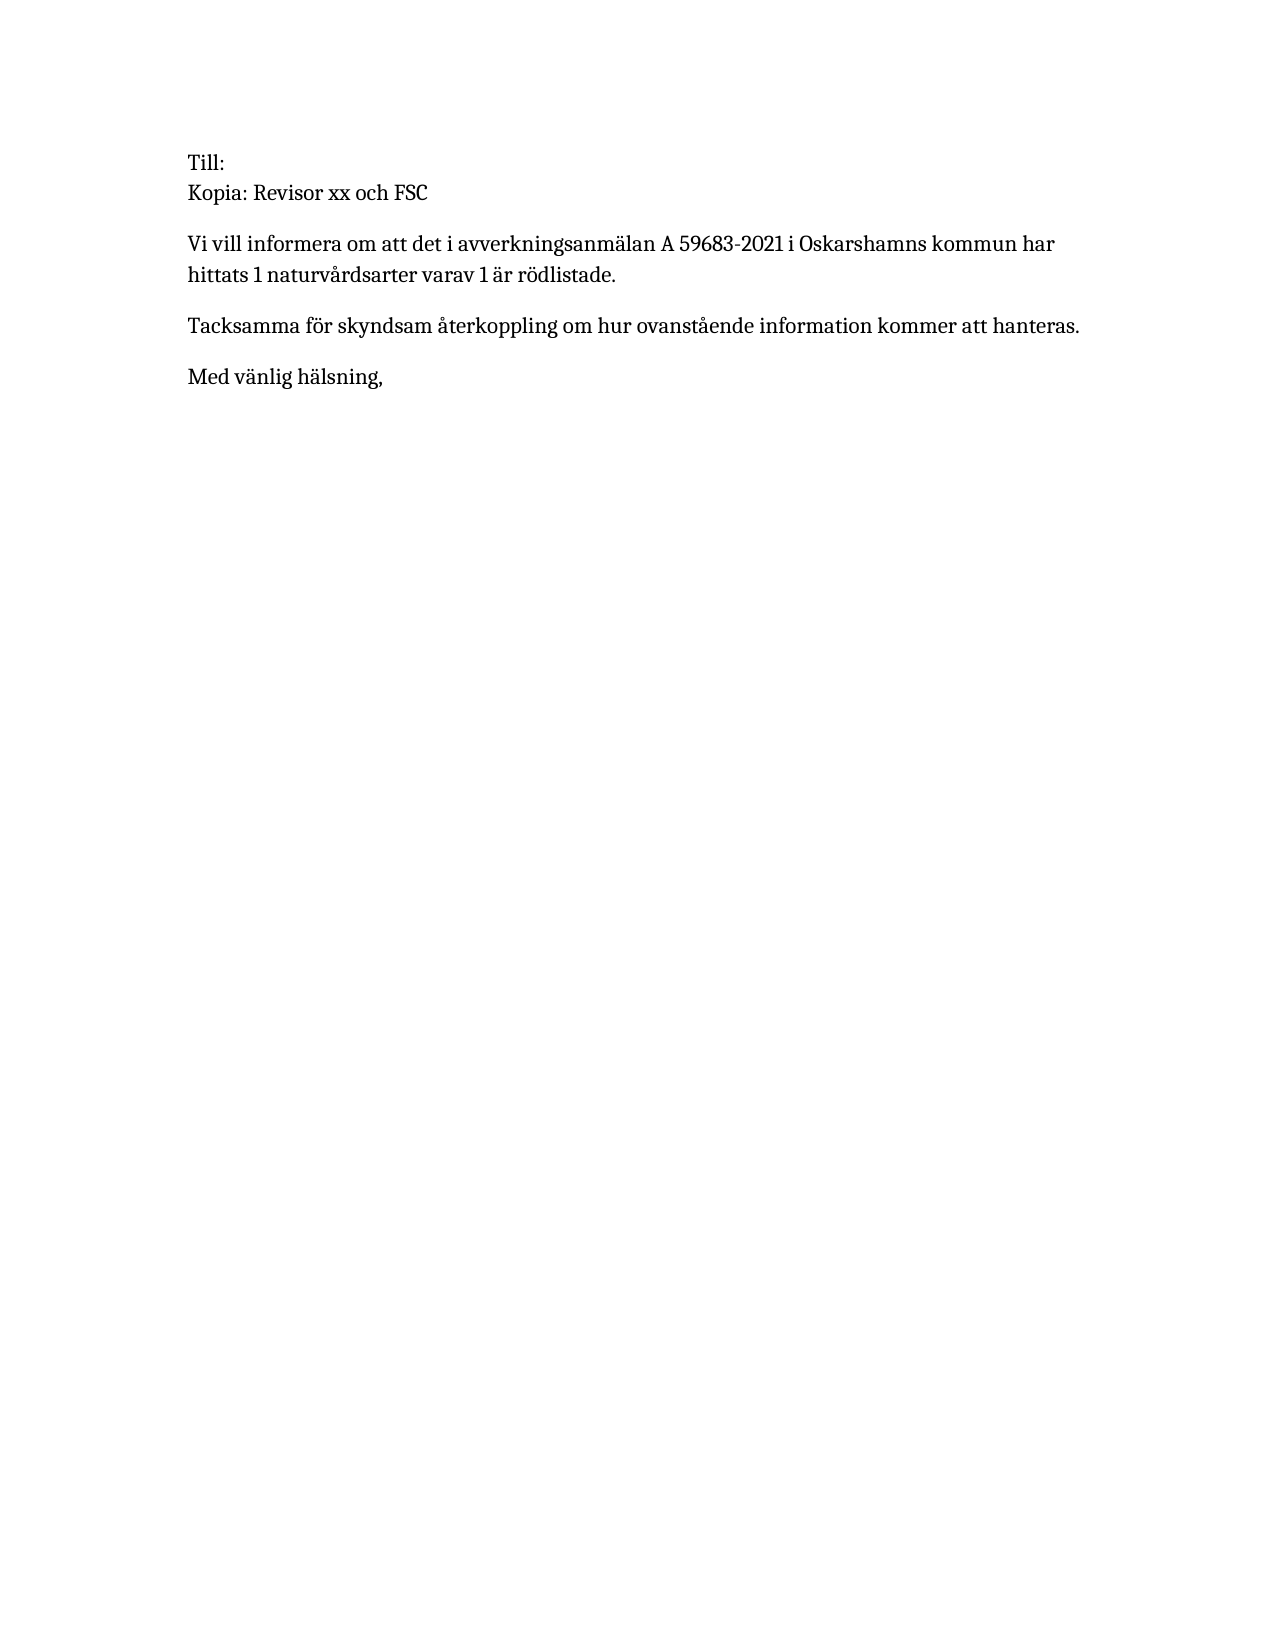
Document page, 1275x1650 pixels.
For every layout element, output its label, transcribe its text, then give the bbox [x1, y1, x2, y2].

text Vi vill informera om att det i avverkningsanmälan A 59683-2021 i Oskarshamns kommun har hittats 1 naturvårdsarter varav 1 är rödlistade. [187, 231, 1087, 288]
text Tacksamma för skyndsam återkoppling om hur ovanstående information kommer att hanteras. [187, 312, 1087, 339]
text Till: Kopia: Revisor xx och FSC [187, 150, 1087, 207]
text Med vänlig hälsning, [187, 363, 1087, 420]
